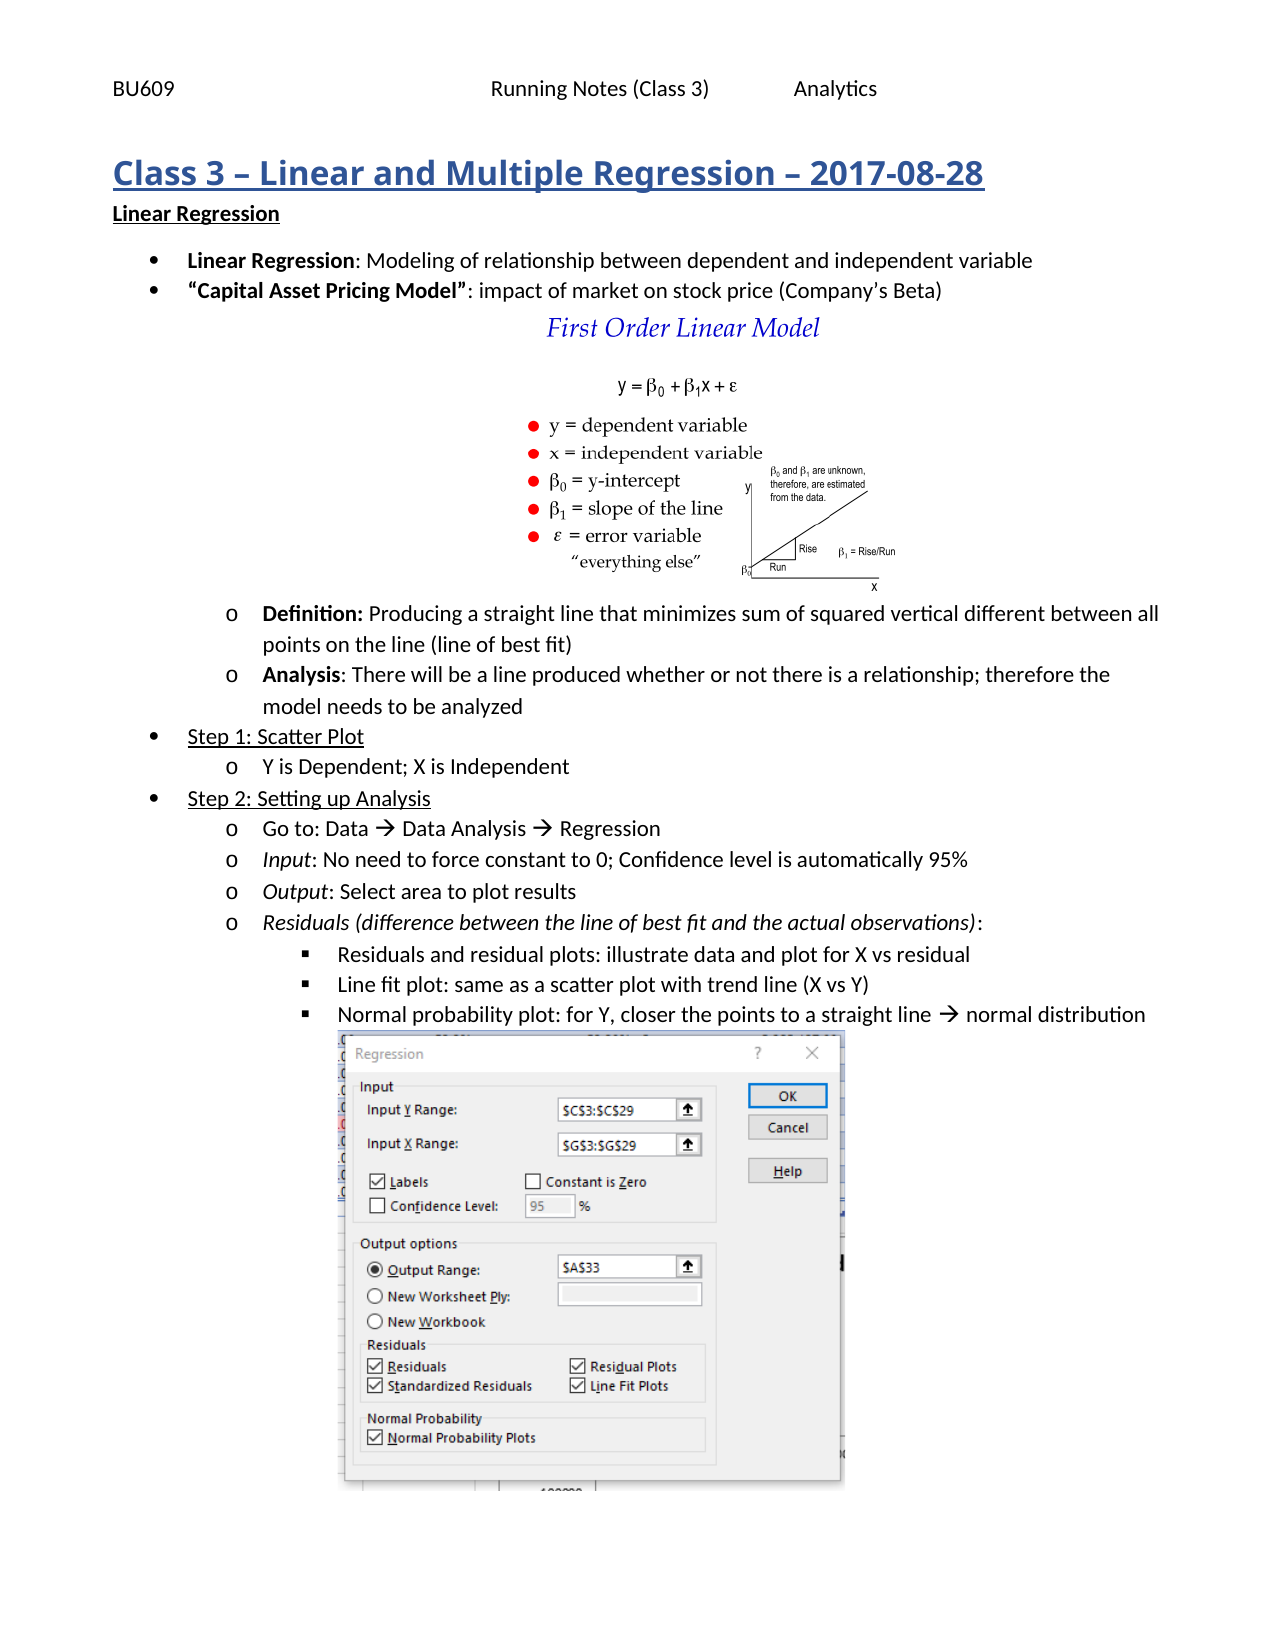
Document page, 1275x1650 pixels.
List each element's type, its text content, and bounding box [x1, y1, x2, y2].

list Go to: Data Data Analysis Regression [225, 814, 1162, 843]
picture [337, 1030, 846, 1491]
list Line fit plot: same as a scatter plot with trend line (X vs Y) [300, 970, 1162, 998]
picture [518, 306, 908, 597]
list “Capital Asset Pricing Model”: impact of market on stock price (Company’s Beta) [150, 276, 1162, 304]
list Y is Dependent; X is Independent [225, 752, 1162, 782]
list Analysis: There will be a line produced whether or not there is a relationship; therefore the model needs to be analyzed [225, 661, 1162, 720]
list Residuals and residual plots: illustrate data and plot for X vs residual [300, 940, 1162, 968]
list Definition: Producing a straight line that minimizes sum of squared vertical different between all points on the line (line of best fit) [225, 599, 1162, 658]
list Linear Regression: Modeling of relationship between dependent and independent variable [150, 246, 1162, 274]
list Residuals (difference between the line of best fit and the actual observations): [225, 908, 1162, 938]
list Output: Select area to plot results [225, 877, 1162, 906]
list Step 1: Scatter Plot [150, 722, 1162, 750]
list Input: No need to force constant to 0; Confidence level is automatically 95% [225, 846, 1162, 875]
subtitle Class 3 – Linear and Multiple Regression – 2017-08-28 [112, 150, 1162, 195]
text Linear Regression [112, 199, 1162, 227]
list Step 2: Setting up Analysis [150, 784, 1162, 812]
